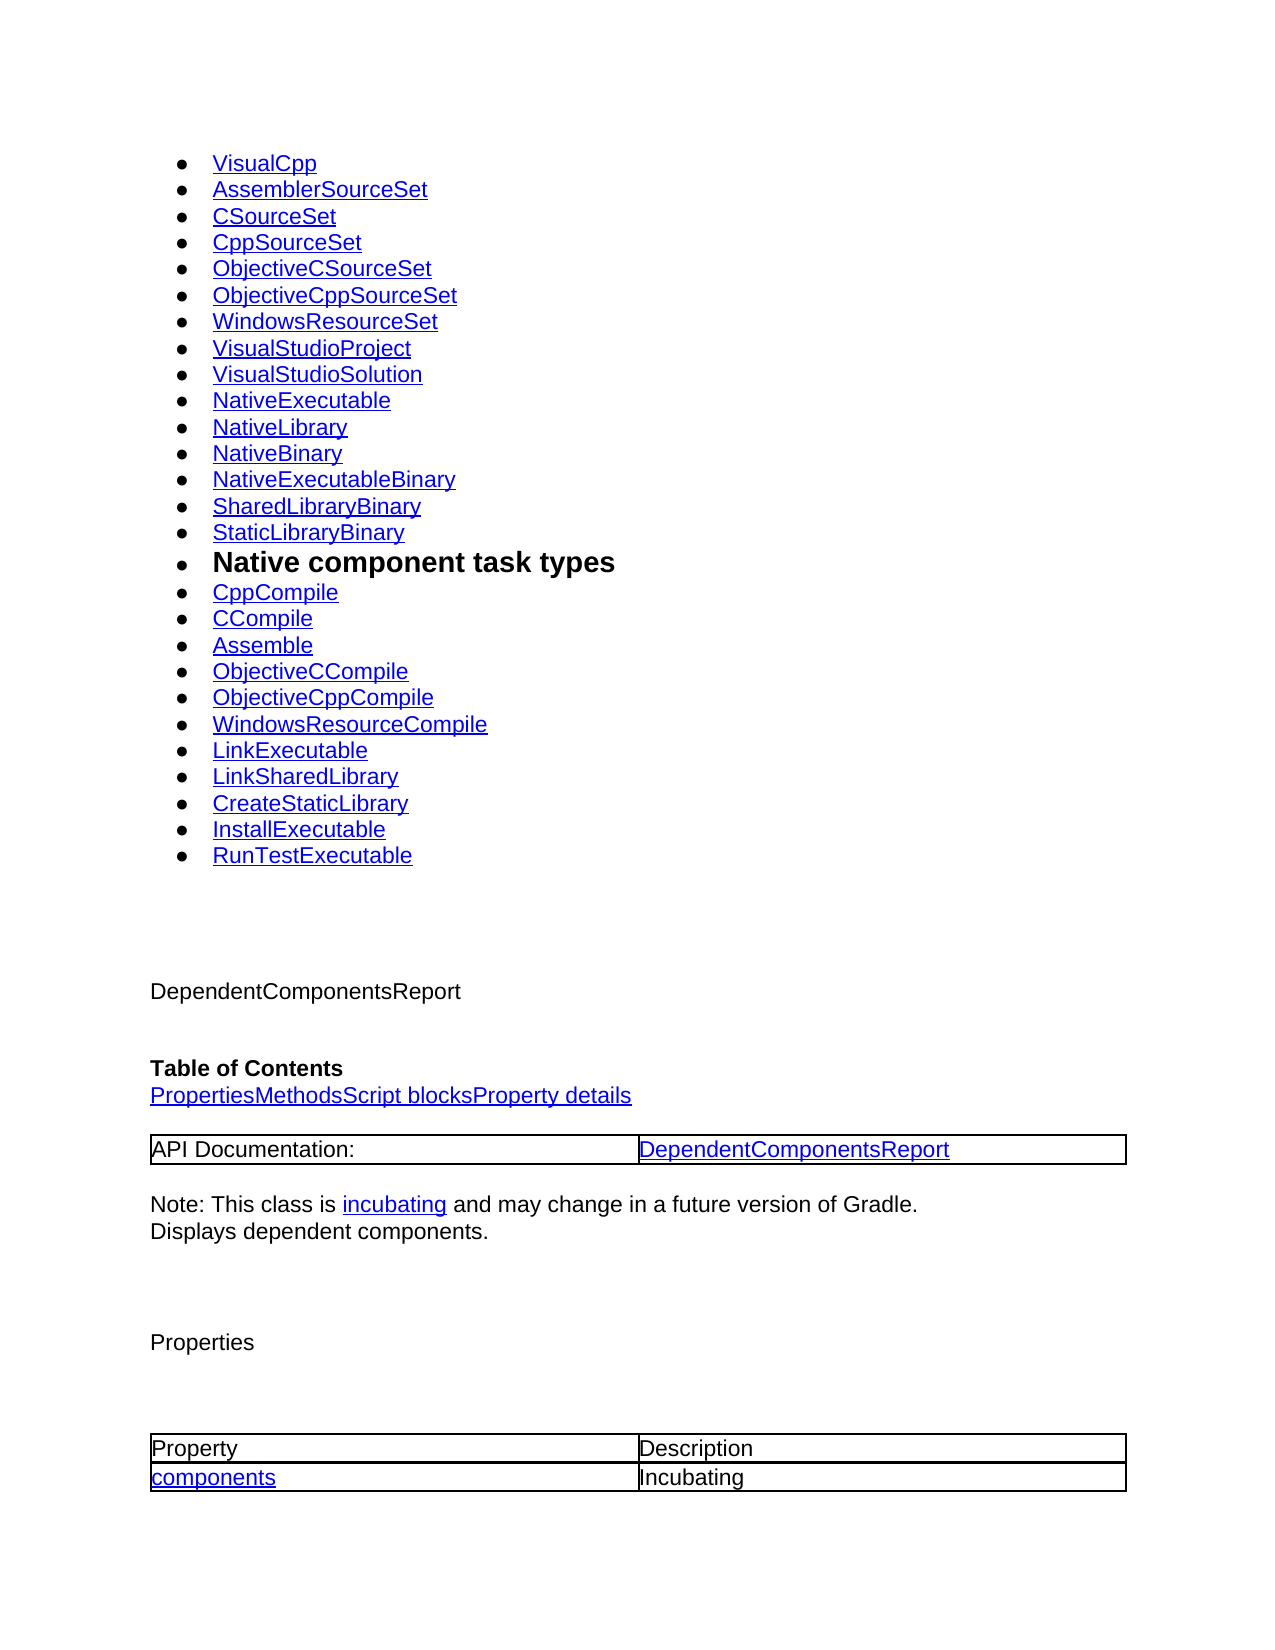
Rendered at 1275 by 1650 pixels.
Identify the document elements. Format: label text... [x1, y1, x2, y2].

table_header API Documentation: [152, 1136, 638, 1163]
text PropertiesMethodsScript blocksProperty details [150, 1082, 1125, 1108]
subtitle Native component task types [175, 545, 1125, 579]
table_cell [640, 1464, 1125, 1490]
list CSourceSet [175, 203, 1125, 229]
list InstallExecutable [175, 816, 1125, 842]
list CppSourceSet [175, 229, 1125, 255]
text Note: This class is incubating and may change in a future version of Gradle. [150, 1191, 1125, 1218]
list SharedLibraryBinary [175, 493, 1125, 519]
list ObjectiveCSourceSet [175, 255, 1125, 282]
table_header DependentComponentsReport [640, 1136, 1125, 1163]
list StaticLibraryBinary [175, 519, 1125, 545]
list RunTestExecutable [175, 842, 1125, 869]
table_header Description [640, 1435, 1125, 1461]
list AssemblerSourceSet [175, 176, 1125, 203]
text DependentComponentsReport [150, 978, 1125, 1004]
table_cell components [152, 1464, 638, 1490]
list LinkExecutable [175, 737, 1125, 763]
list CCompile [175, 605, 1125, 632]
list VisualStudioSolution [175, 361, 1125, 387]
list NativeExecutableBinary [175, 466, 1125, 493]
list VisualCpp [175, 150, 1125, 176]
list ObjectiveCppSourceSet [175, 282, 1125, 308]
list NativeBinary [175, 440, 1125, 466]
list VisualStudioProject [175, 334, 1125, 361]
list ObjectiveCCompile [175, 658, 1125, 684]
text Table of Contents [150, 1055, 1125, 1082]
list LinkSharedLibrary [175, 763, 1125, 790]
table_header Property [152, 1435, 638, 1461]
text Properties [150, 1329, 1125, 1355]
list WindowsResourceCompile [175, 711, 1125, 737]
text Displays dependent components. [150, 1218, 1125, 1244]
list CppCompile [175, 579, 1125, 605]
list Assemble [175, 632, 1125, 658]
list ObjectiveCppCompile [175, 684, 1125, 711]
list NativeExecutable [175, 387, 1125, 413]
list WindowsResourceSet [175, 308, 1125, 334]
list CreateStaticLibrary [175, 790, 1125, 816]
list NativeLibrary [175, 413, 1125, 440]
